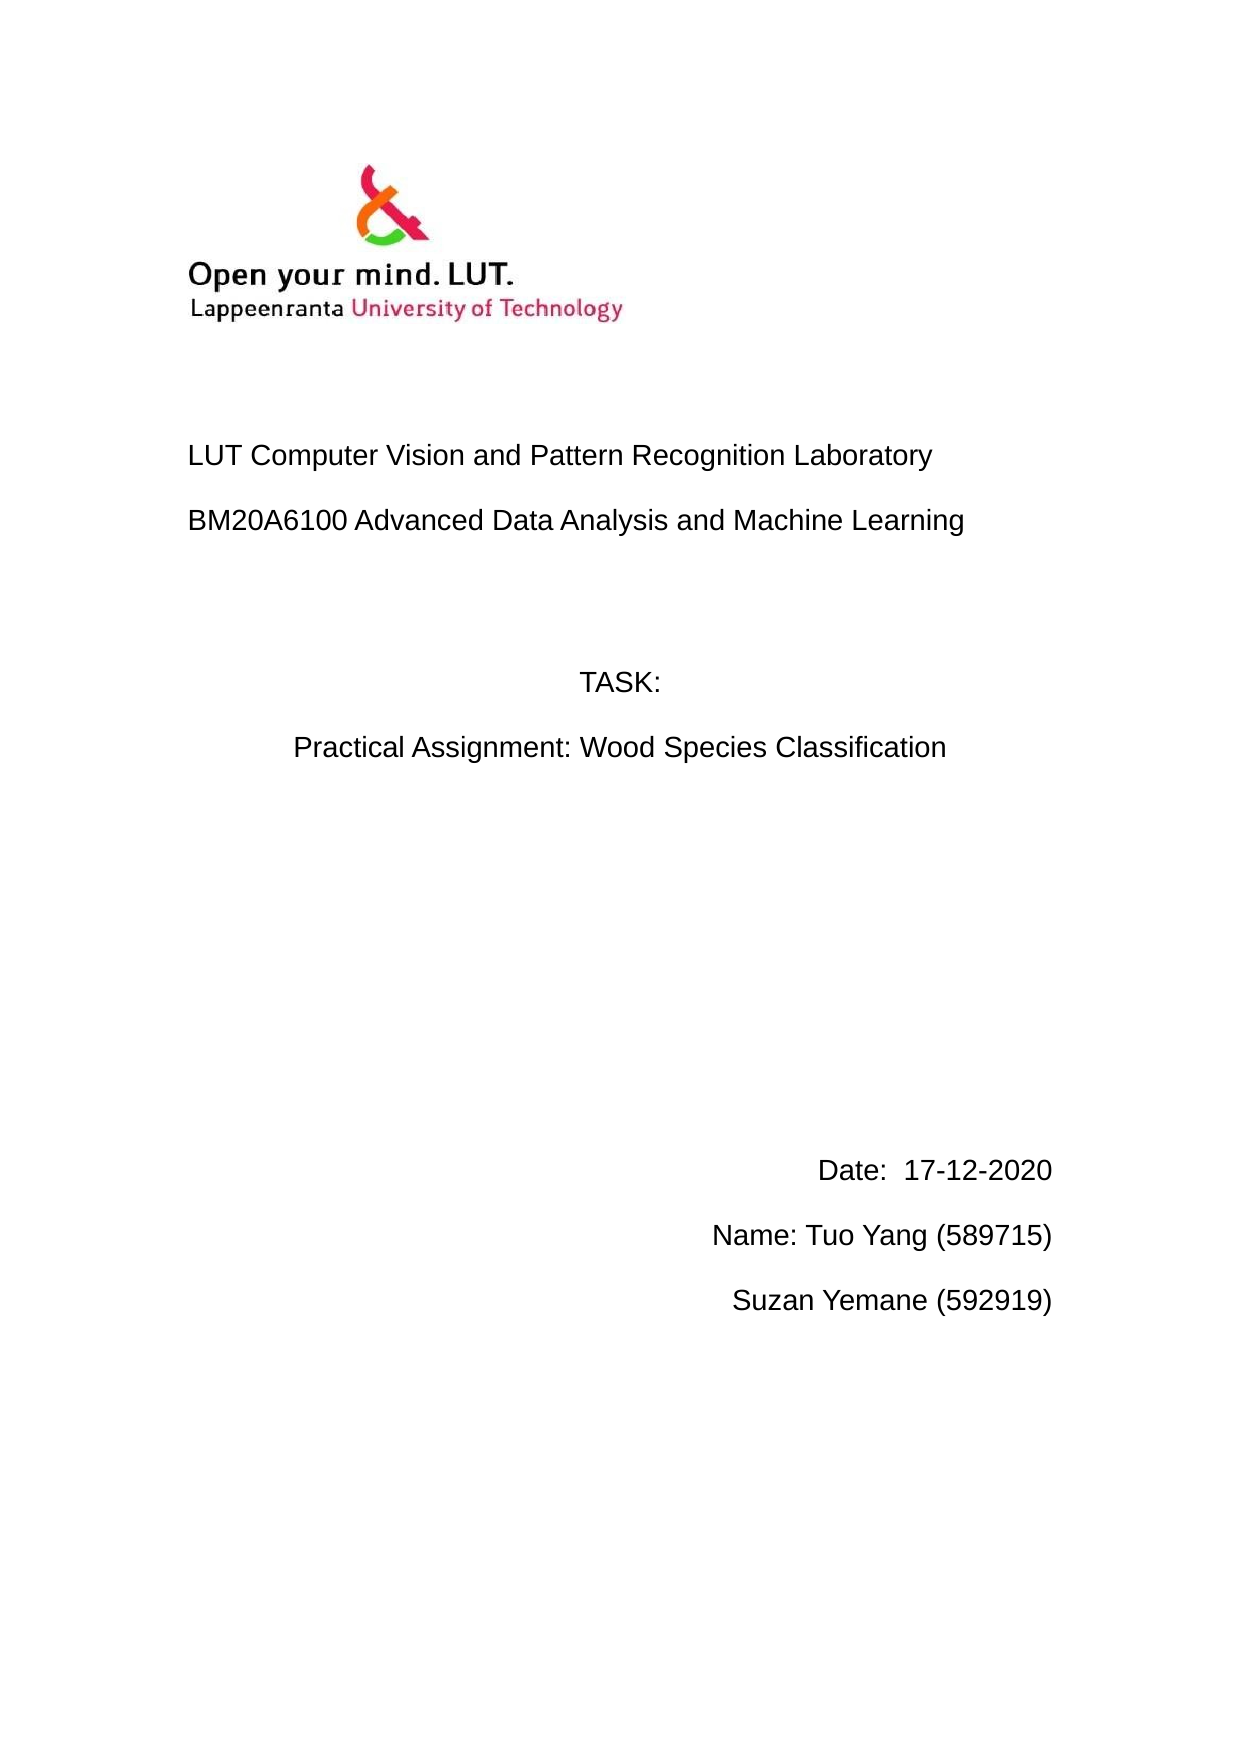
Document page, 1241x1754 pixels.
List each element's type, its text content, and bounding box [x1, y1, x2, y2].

text Name: Tuo Yang (589715) [187, 1202, 1053, 1267]
text TASK: [187, 650, 1053, 715]
picture [187, 163, 627, 324]
text Date: 17-12-2020 [187, 1137, 1053, 1202]
text BM20A6100 Advanced Data Analysis and Machine Learning [187, 487, 1053, 552]
text LUT Computer Vision and Pattern Recognition Laboratory [187, 422, 1053, 487]
text Suzan Yemane (592919) [187, 1267, 1053, 1332]
text Practical Assignment: Wood Species Classification [187, 715, 1053, 780]
